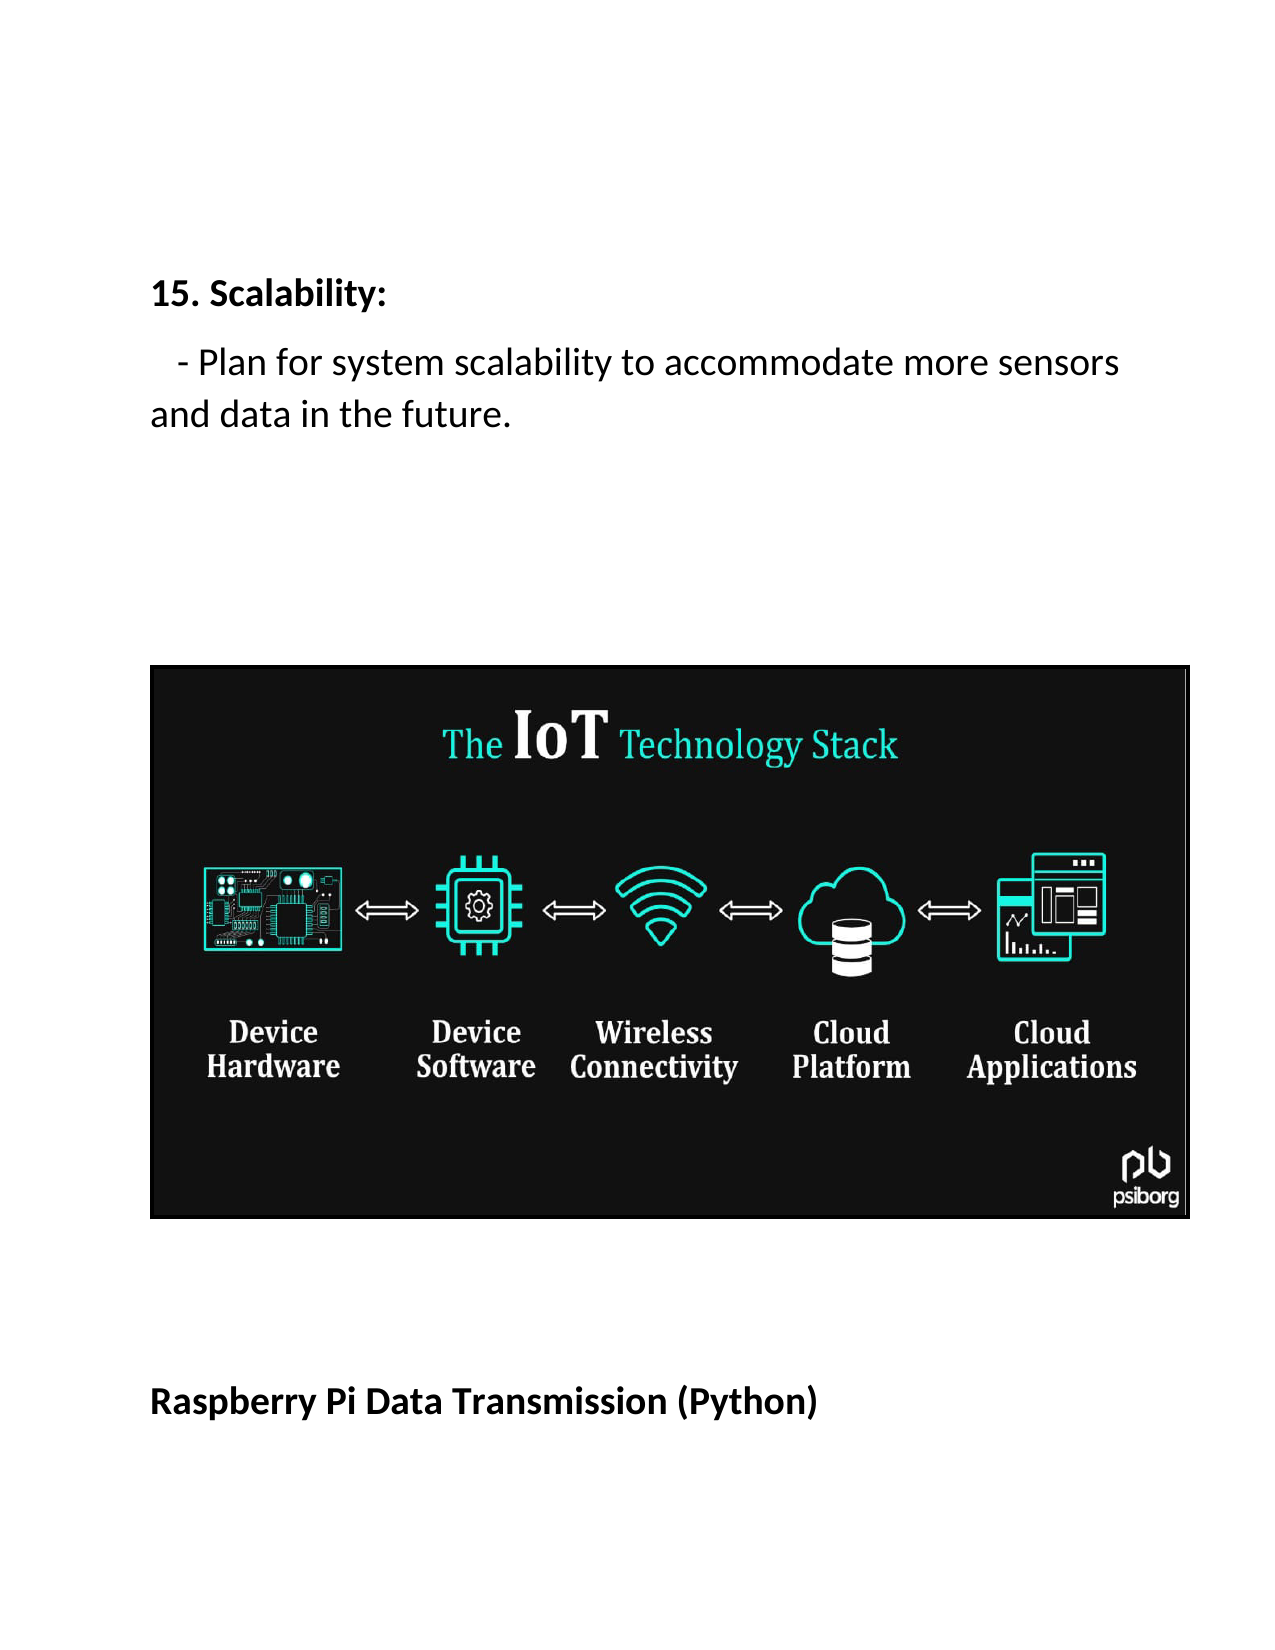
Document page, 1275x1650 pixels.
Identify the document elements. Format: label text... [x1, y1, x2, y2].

picture [154, 669, 1186, 1215]
text - Plan for system scalability to accommodate more sensors and data in the future. [150, 337, 1125, 437]
text Raspberry Pi Data Transmission (Python) [150, 1376, 1125, 1424]
text 15. Scalability: [150, 268, 1125, 316]
